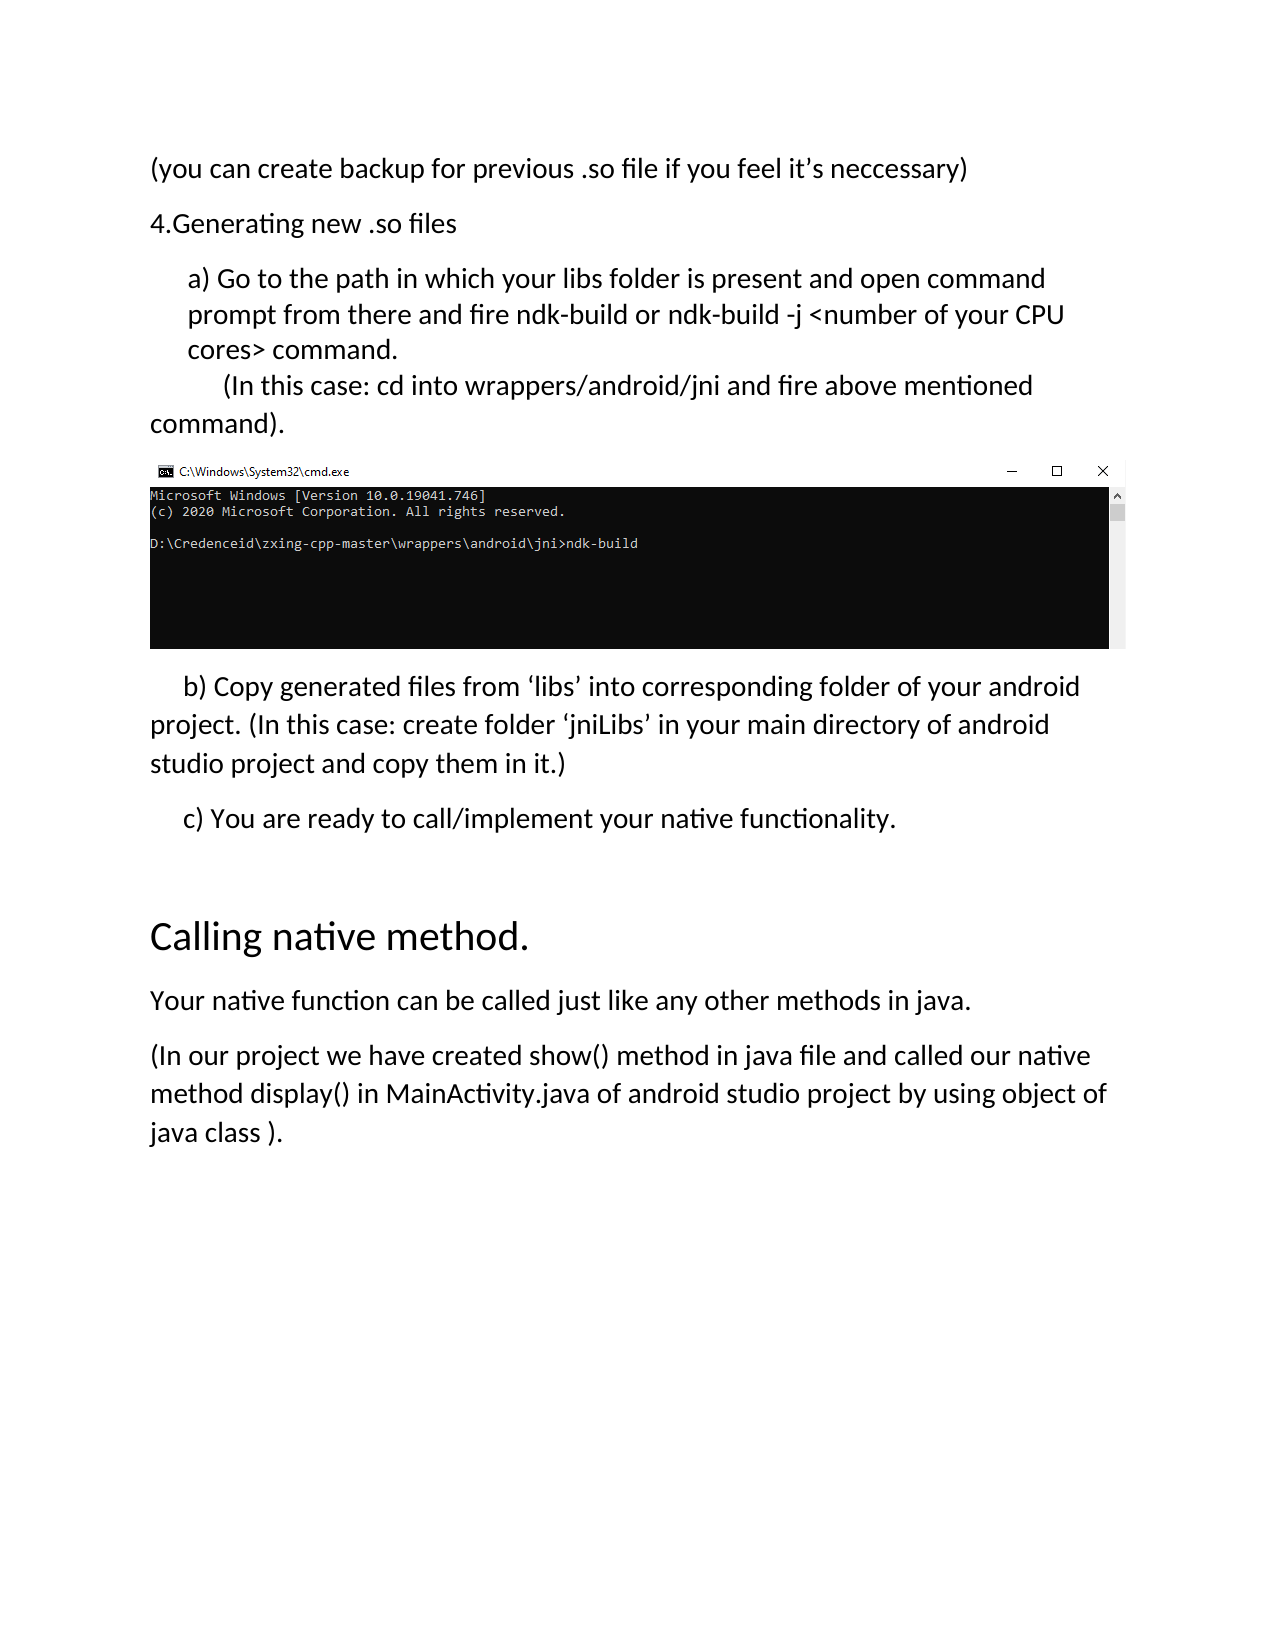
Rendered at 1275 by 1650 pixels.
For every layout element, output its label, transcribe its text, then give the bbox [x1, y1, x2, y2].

text c) You are ready to call/implement your native functionality. [150, 800, 1125, 836]
text (you can create backup for previous .so file if you feel it’s neccessary) [150, 150, 1125, 186]
text Calling native method. [150, 910, 1125, 961]
text b) Copy generated files from ‘libs’ into corresponding folder of your android project. (In this case: create folder ‘jniLibs’ in your main directory of android studio project and copy them in it.) [150, 668, 1125, 780]
text Your native function can be called just like any other methods in java. [150, 982, 1125, 1017]
picture [150, 460, 1125, 649]
text 4.Generating new .so files [150, 205, 1125, 241]
text (In our project we have created show() method in java file and called our native method display() in MainActivity.java of android studio project by using object of java class ). [150, 1037, 1125, 1149]
text (In this case: cd into wrappers/android/jni and fire above mentioned command). [150, 367, 1125, 441]
text a) Go to the path in which your libs folder is present and open command prompt from there and fire ndk-build or ndk-build -j <number of your CPU cores> command. [187, 260, 1125, 367]
